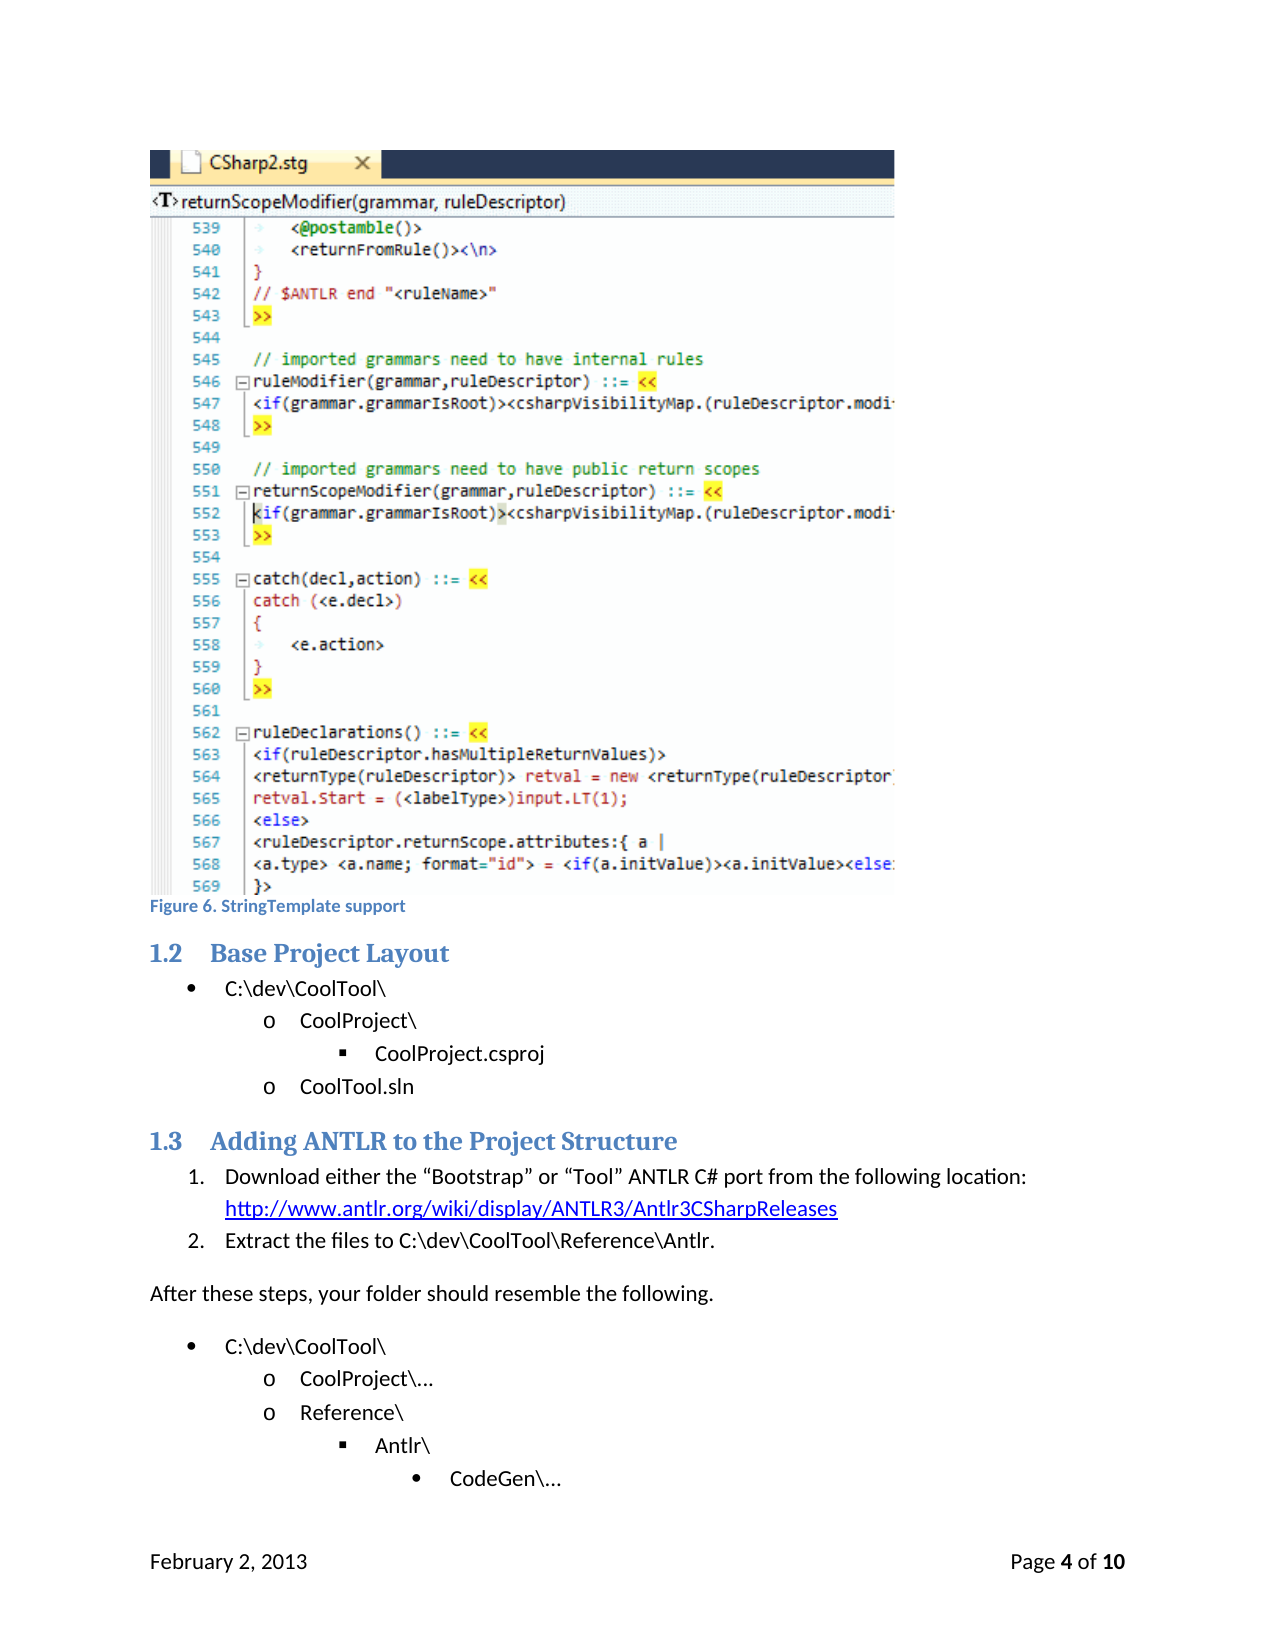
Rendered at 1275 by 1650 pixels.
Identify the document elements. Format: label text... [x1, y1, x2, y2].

list CoolTool.sln [262, 1072, 1125, 1101]
list CoolProject.csproj [337, 1039, 1125, 1068]
list CoolProject\ [262, 1006, 1125, 1035]
subtitle Adding ANTLR to the Project Structure [150, 1126, 1125, 1157]
list Download either the “Bootstrap” or “Tool” ANTLR C# port from the following location: http://www.antlr.org/wiki/display/ANTLR3/Antlr3CSharpReleases [187, 1162, 1125, 1222]
list C:\dev\CoolTool\ [187, 1332, 1125, 1360]
list Antlr\ [337, 1432, 1125, 1459]
list C:\dev\CoolTool\ [187, 974, 1125, 1002]
list CodeGen\... [412, 1464, 1125, 1492]
subtitle Base Project Layout [150, 938, 1125, 969]
list CoolProject\... [262, 1364, 1125, 1394]
list Extract the files to C:\dev\CoolTool\Reference\Antlr. [187, 1226, 1125, 1254]
picture [150, 150, 895, 895]
list Reference\ [262, 1398, 1125, 1427]
text After these steps, your folder should resemble the following. [150, 1279, 1125, 1307]
